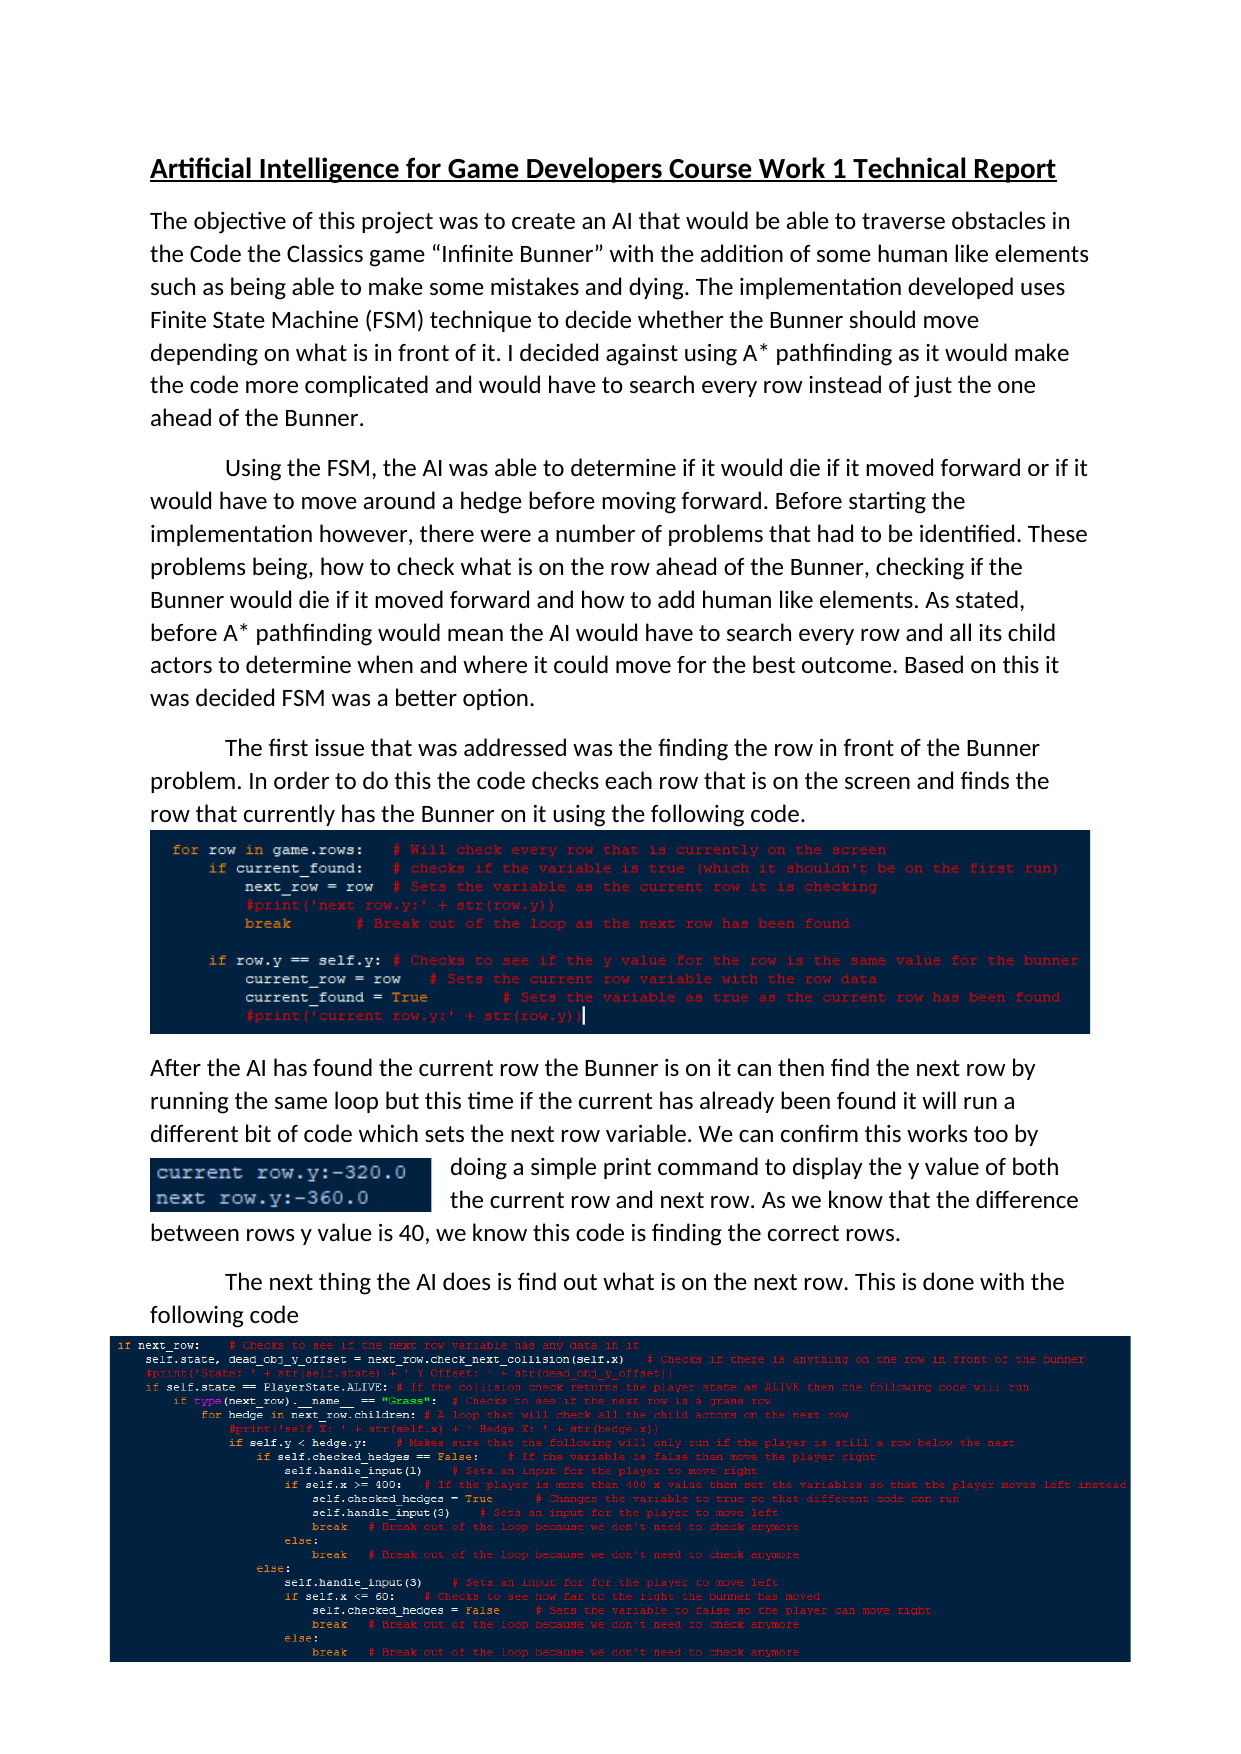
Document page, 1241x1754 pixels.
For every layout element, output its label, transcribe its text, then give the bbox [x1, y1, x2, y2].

picture [109, 1336, 1131, 1662]
text Artificial Intelligence for Game Developers Course Work 1 Technical Report [150, 150, 1090, 186]
text The objective of this project was to create an AI that would be able to traverse obstacles in the Code the Classics game “Infinite Bunner” with the addition of some human like elements such as being able to make some mistakes and dying. The implementation developed uses Finite State Machine (FSM) technique to decide whether the Bunner should move depending on what is in front of it. I decided against using A* pathfinding as it would make the code more complicated and would have to search every row instead of just the one ahead of the Bunner. [150, 205, 1090, 433]
picture [150, 830, 1091, 1034]
picture [150, 1158, 432, 1212]
text After the AI has found the current row the Bunner is on it can then find the next row by running the same loop but this time if the current has already been found it will run a different bit of code which sets the next row variable. We can confirm this works too by doing a simple print command to display the y value of both the current row and next row. As we know that the difference between rows y value is 40, we know this code is finding the correct rows. [150, 1052, 1090, 1247]
text The first issue that was addressed was the finding the row in front of the Bunner problem. In order to do this the code checks each row that is on the screen and finds the row that currently has the Bunner on it using the following code. [150, 732, 1090, 830]
text Using the FSM, the AI was able to determine if it would die if it moved forward or if it would have to move around a hedge before moving forward. Before starting the implementation however, there were a number of problems that had to be identified. These problems being, how to check what is on the row ahead of the Bunner, checking if the Bunner would die if it moved forward and how to add human like elements. As stated, before A* pathfinding would mean the AI would have to search every row and all its child actors to determine when and where it could move for the best outcome. Based on this it was decided FSM was a better option. [150, 452, 1090, 713]
text The next thing the AI does is find out what is on the next row. This is done with the following code [150, 1266, 1090, 1330]
